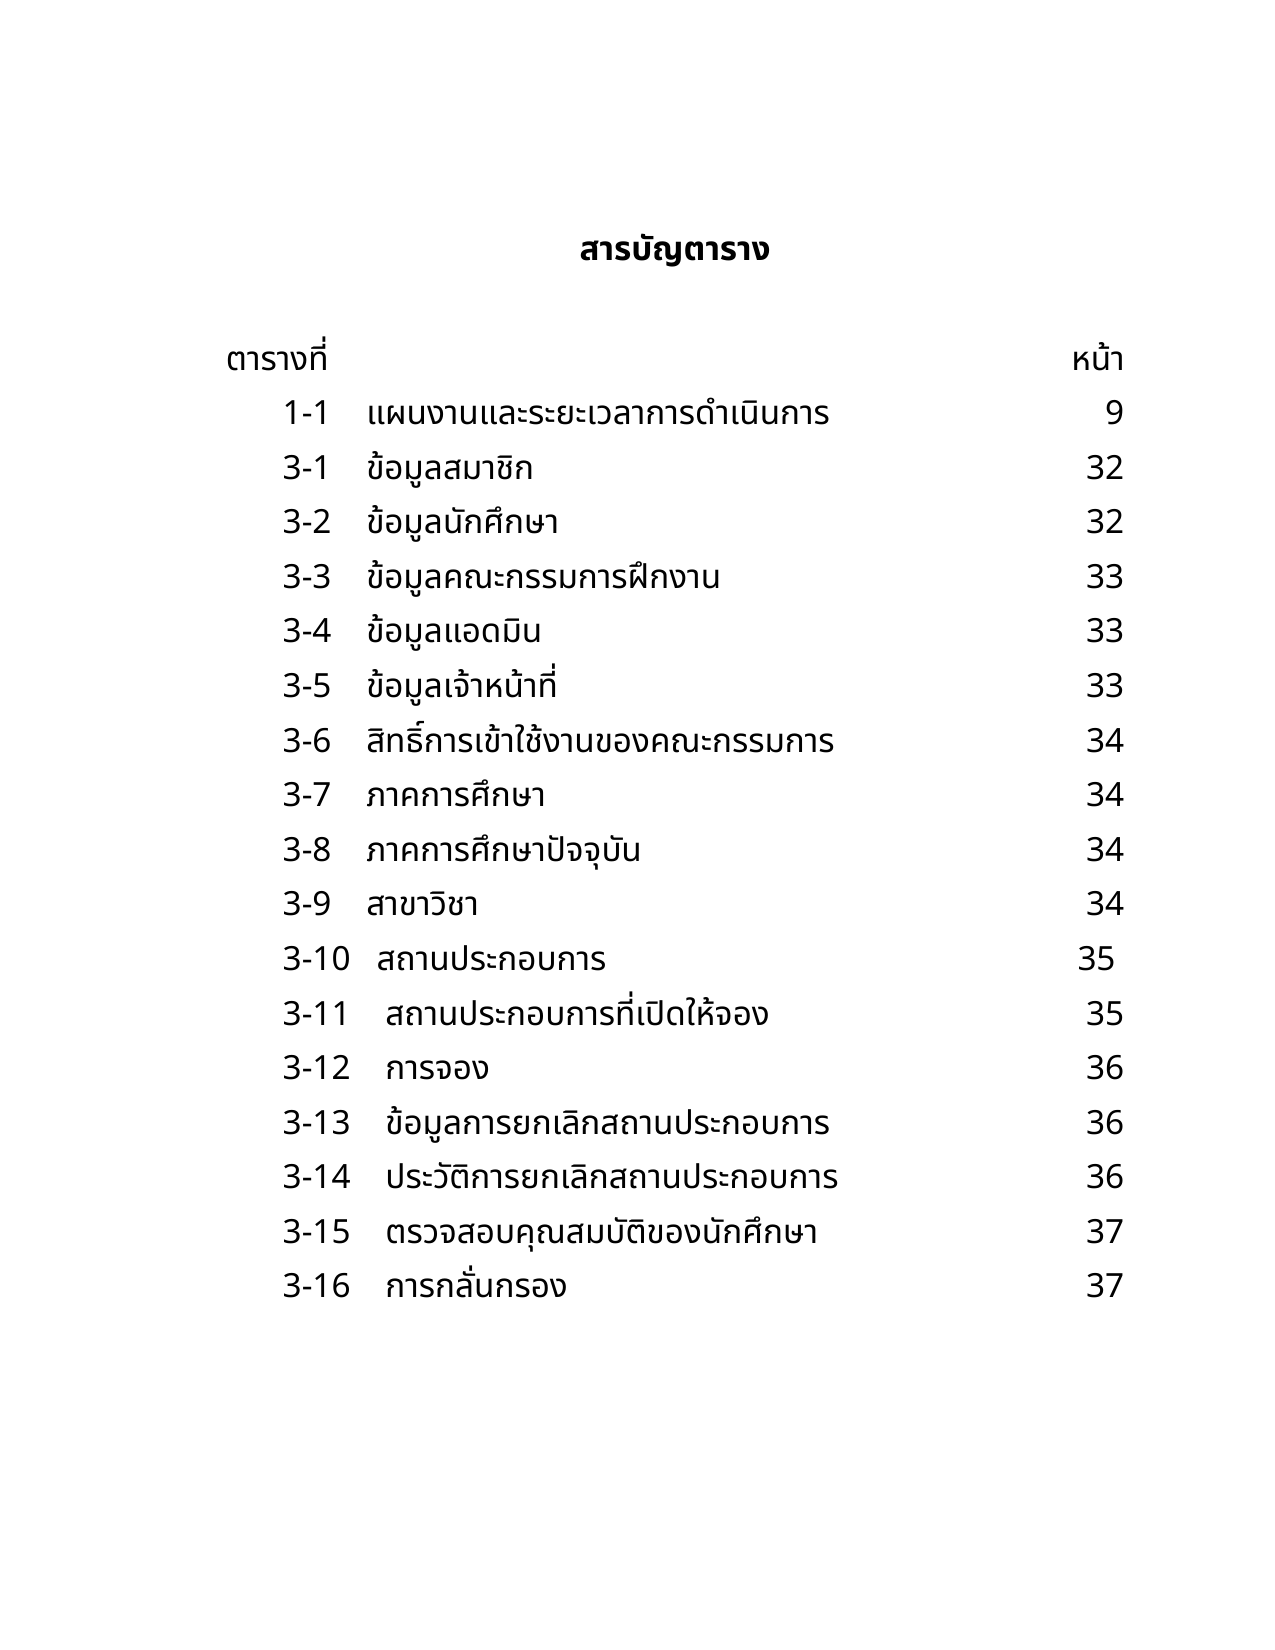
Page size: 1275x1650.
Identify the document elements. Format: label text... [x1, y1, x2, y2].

text 3-10 สถานประกอบการ 35 [248, 935, 1125, 985]
text สารบัญตาราง [225, 225, 1125, 275]
text 3-15 ตรวจสอบคุณสมบัติของนักศึกษา 37 [248, 1208, 1125, 1258]
text 3-11 สถานประกอบการที่เปิดให้จอง 35 [248, 989, 1125, 1040]
text 3-4 ข้อมูลแอดมิน 33 [248, 607, 1125, 658]
text 3-5 ข้อมูลเจ้าหน้าที่ 33 [248, 662, 1125, 712]
text 3-12 การจอง 36 [248, 1044, 1125, 1094]
text 3-16 การกลั่นกรอง 37 [248, 1262, 1125, 1313]
text 3-13 ข้อมูลการยกเลิกสถานประกอบการ 36 [248, 1098, 1125, 1149]
text 1-1 แผนงานและระยะเวลาการดำเนินการ 9 [248, 389, 1125, 439]
text 3-2 ข้อมูลนักศึกษา 32 [248, 498, 1125, 549]
text ตารางที่ หน้า [225, 334, 1125, 385]
text 3-7 ภาคการศึกษา 34 [248, 771, 1125, 822]
text 3-9 สาขาวิชา 34 [248, 880, 1125, 931]
text 3-6 สิทธิ์การเข้าใช้งานของคณะกรรมการ 34 [248, 716, 1125, 767]
text 3-8 ภาคการศึกษาปัจจุบัน 34 [248, 826, 1125, 876]
text 3-1 ข้อมูลสมาชิก 32 [248, 443, 1125, 494]
text 3-3 ข้อมูลคณะกรรมการฝึกงาน 33 [248, 553, 1125, 603]
text 3-14 ประวัติการยกเลิกสถานประกอบการ 36 [248, 1153, 1125, 1204]
